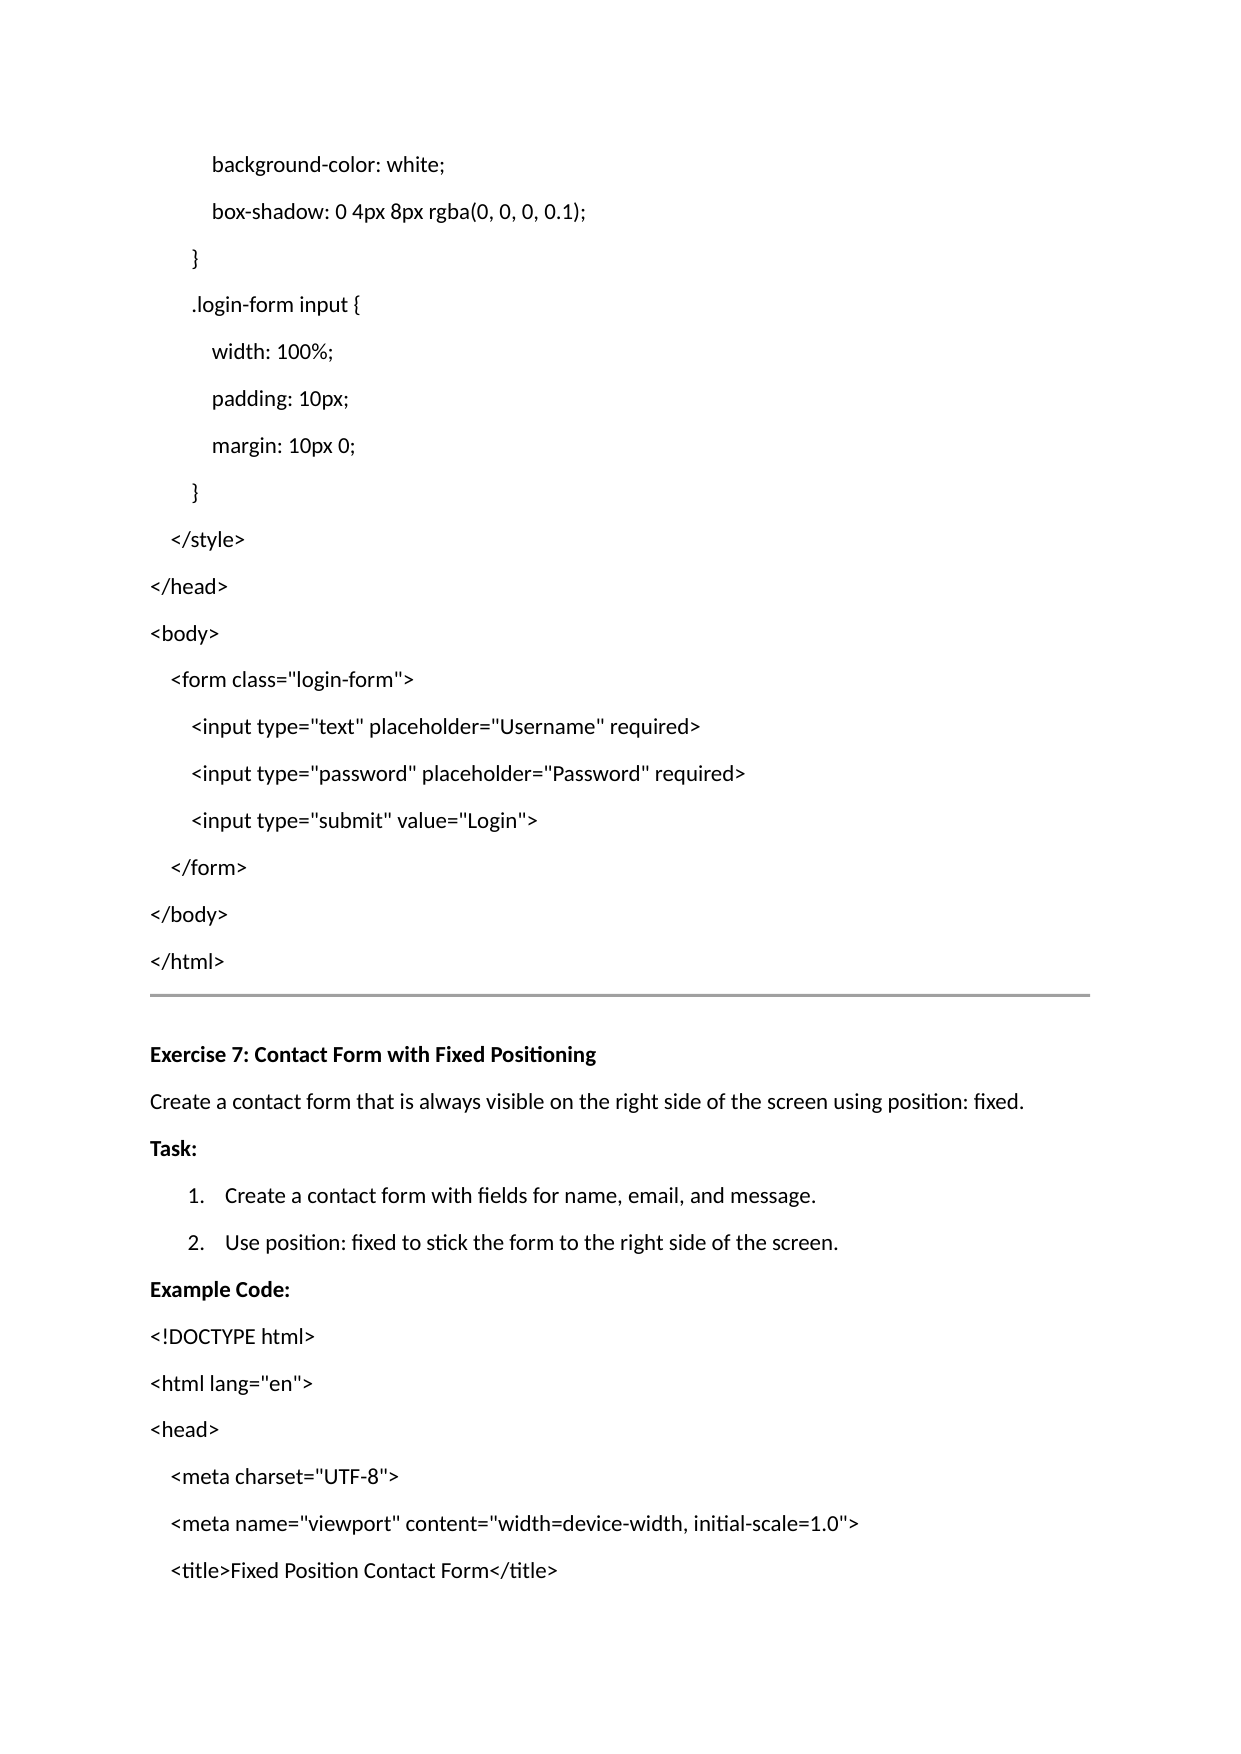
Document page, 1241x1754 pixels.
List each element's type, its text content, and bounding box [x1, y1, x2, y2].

list Create a contact form with fields for name, email, and message. [187, 1181, 1090, 1209]
text <html lang="en"> [150, 1369, 1090, 1397]
list Use position: fixed to stick the form to the right side of the screen. [187, 1228, 1090, 1256]
text margin: 10px 0; [150, 431, 1090, 459]
text Example Code: [150, 1275, 1090, 1303]
text width: 100%; [150, 337, 1090, 366]
text <input type="submit" value="Login"> [150, 806, 1090, 834]
text <meta name="viewport" content="width=device-width, initial-scale=1.0"> [150, 1509, 1090, 1537]
text } [150, 478, 1090, 506]
text </style> [150, 525, 1090, 553]
text .login-form input { [150, 291, 1090, 319]
text <head> [150, 1416, 1090, 1444]
text <title>Fixed Position Contact Form</title> [150, 1556, 1090, 1584]
text Exercise 7: Contact Form with Fixed Positioning [150, 1041, 1090, 1069]
text background-color: white; [150, 150, 1090, 178]
text <input type="text" placeholder="Username" required> [150, 712, 1090, 741]
text } [150, 244, 1090, 272]
text <input type="password" placeholder="Password" required> [150, 759, 1090, 787]
text box-shadow: 0 4px 8px rgba(0, 0, 0, 0.1); [150, 197, 1090, 225]
text <form class="login-form"> [150, 666, 1090, 694]
text <meta charset="UTF-8"> [150, 1462, 1090, 1491]
text </body> [150, 900, 1090, 928]
text </form> [150, 853, 1090, 881]
text <body> [150, 619, 1090, 647]
text padding: 10px; [150, 384, 1090, 412]
text </head> [150, 572, 1090, 600]
text <!DOCTYPE html> [150, 1322, 1090, 1350]
text </html> [150, 947, 1090, 975]
text Create a contact form that is always visible on the right side of the screen using position: fixed. [150, 1087, 1090, 1116]
text Task: [150, 1134, 1090, 1162]
